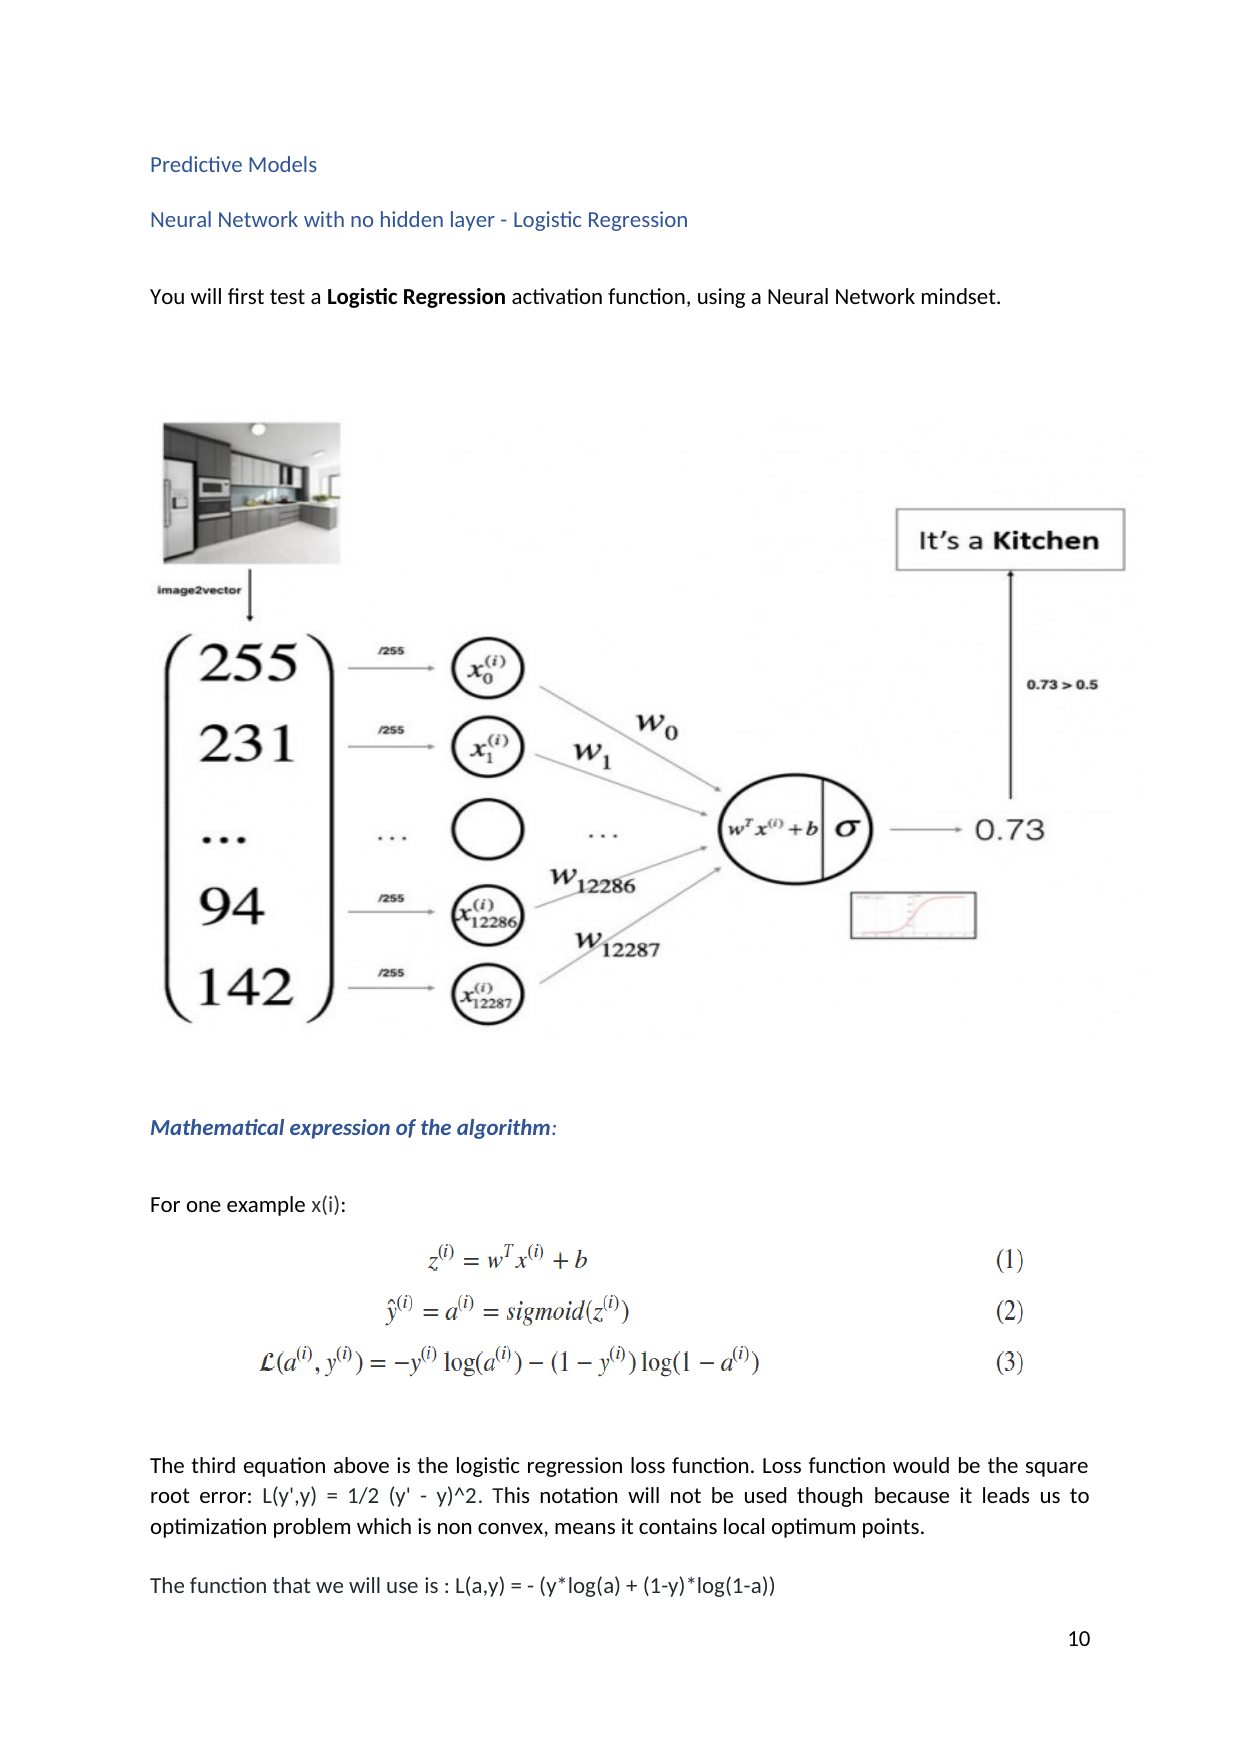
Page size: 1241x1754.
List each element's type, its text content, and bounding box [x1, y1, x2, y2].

text For one example x(i): [150, 1190, 1090, 1218]
subtitle Predictive Models [150, 150, 1090, 178]
picture [150, 411, 1150, 1039]
text The function that we will use is : L(a,y) = - (y*log(a) + (1-y)*log(1-a)) [150, 1571, 1090, 1599]
text The third equation above is the logistic regression loss function. Loss function would be the square root error: L(y',y) = 1/2 (y' - y)^2. This notation will not be used though because it leads us to optimization problem which is non convex, means it contains local optimum points. [150, 1451, 1090, 1540]
subtitle Neural Network with no hidden layer - Logistic Regression [150, 205, 1090, 233]
picture [203, 1237, 1038, 1386]
text You will first test a Logistic Regression activation function, using a Neural Network mindset. [150, 282, 1090, 310]
subtitle Mathematical expression of the algorithm: [150, 1113, 1090, 1141]
